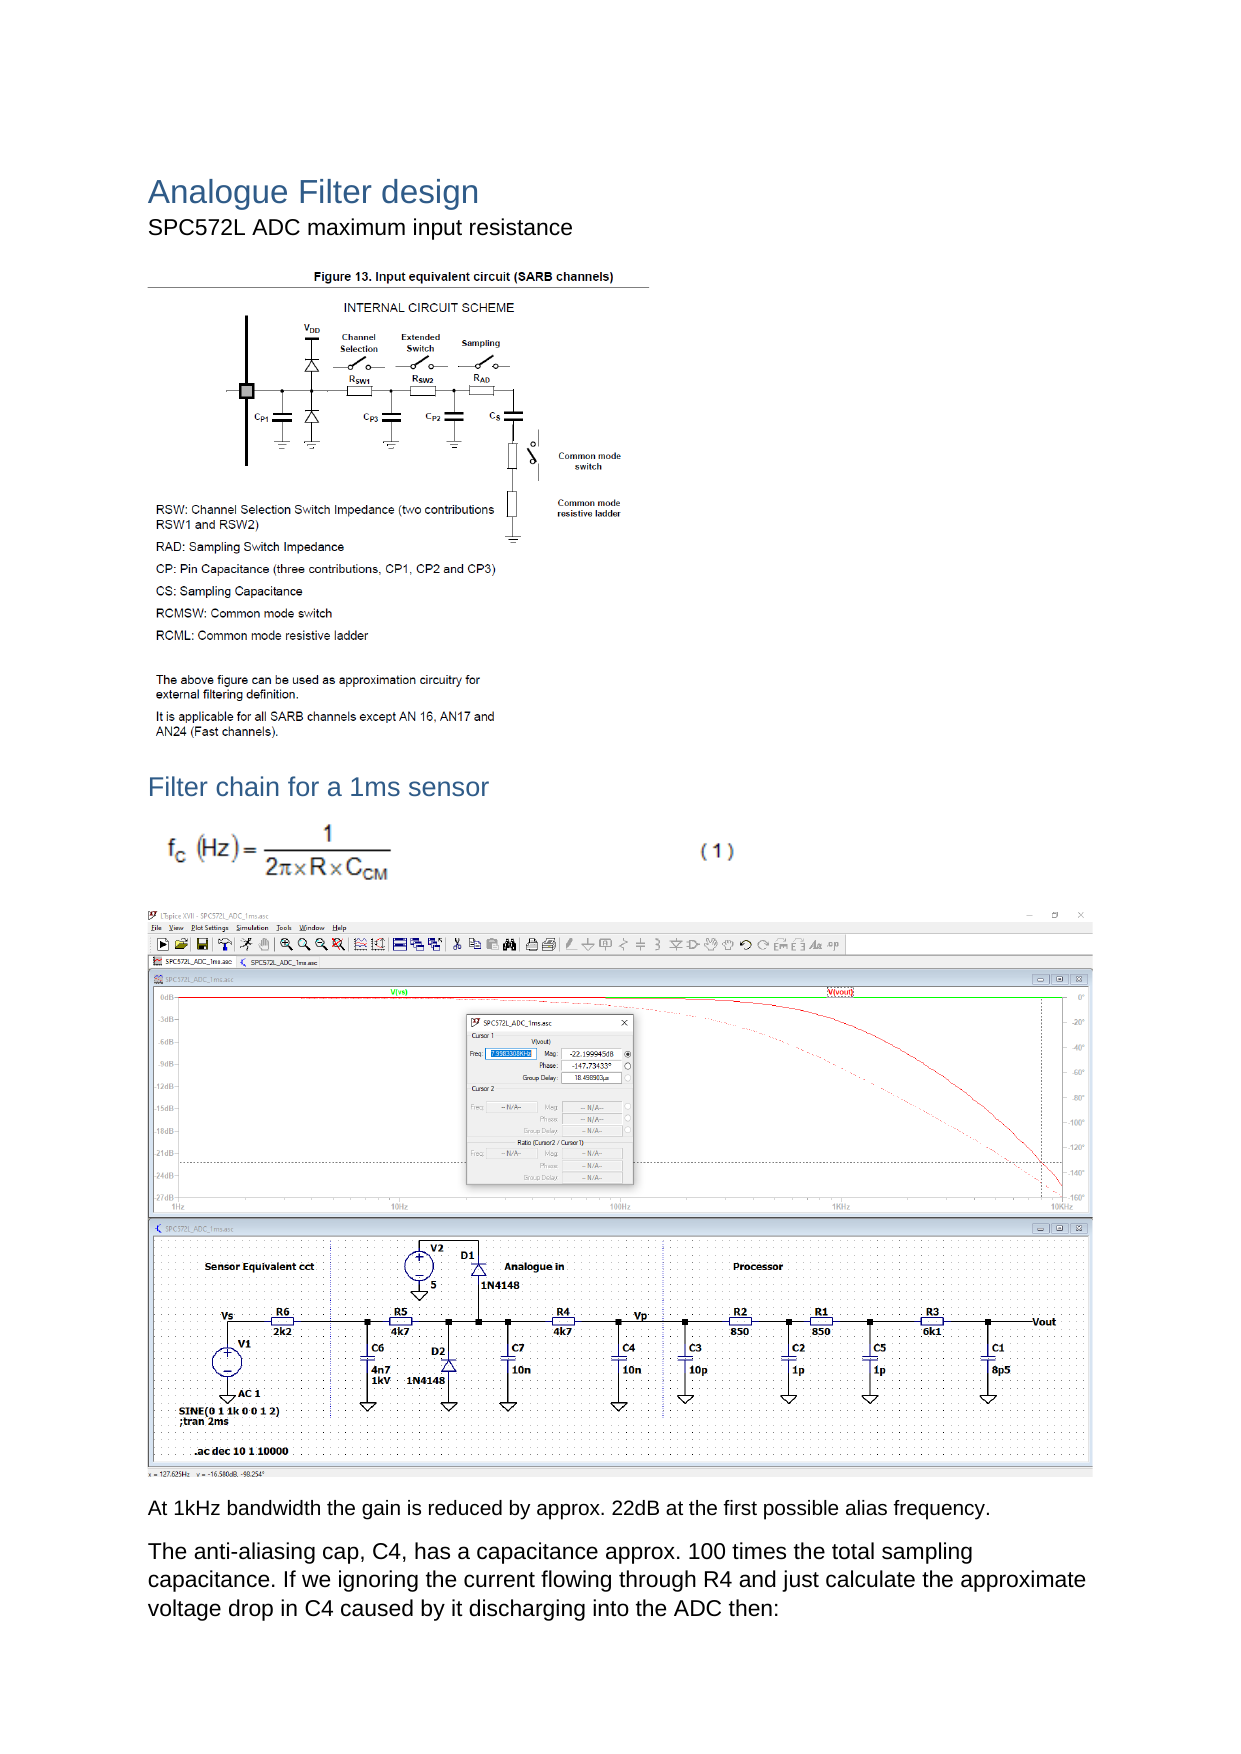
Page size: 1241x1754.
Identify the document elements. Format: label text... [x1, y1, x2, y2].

text The anti-aliasing cap, C4, has a capacitance approx. 100 times the total sampling capacitance. If we ignoring the current flowing through R4 and just calculate the approximate voltage drop in C4 caused by it discharging into the ADC then: [148, 1538, 1093, 1621]
picture [147, 804, 754, 891]
text At 1kHz bandwidth the gain is reduced by approx. 22dB at the first possible alias frequency. [148, 1495, 1093, 1519]
picture [147, 259, 650, 753]
subtitle Filter chain for a 1ms sensor [148, 771, 1093, 802]
text SPC572L ADC maximum input resistance [148, 214, 1093, 240]
picture [147, 909, 1093, 1477]
subtitle Analogue Filter design [148, 173, 1093, 211]
